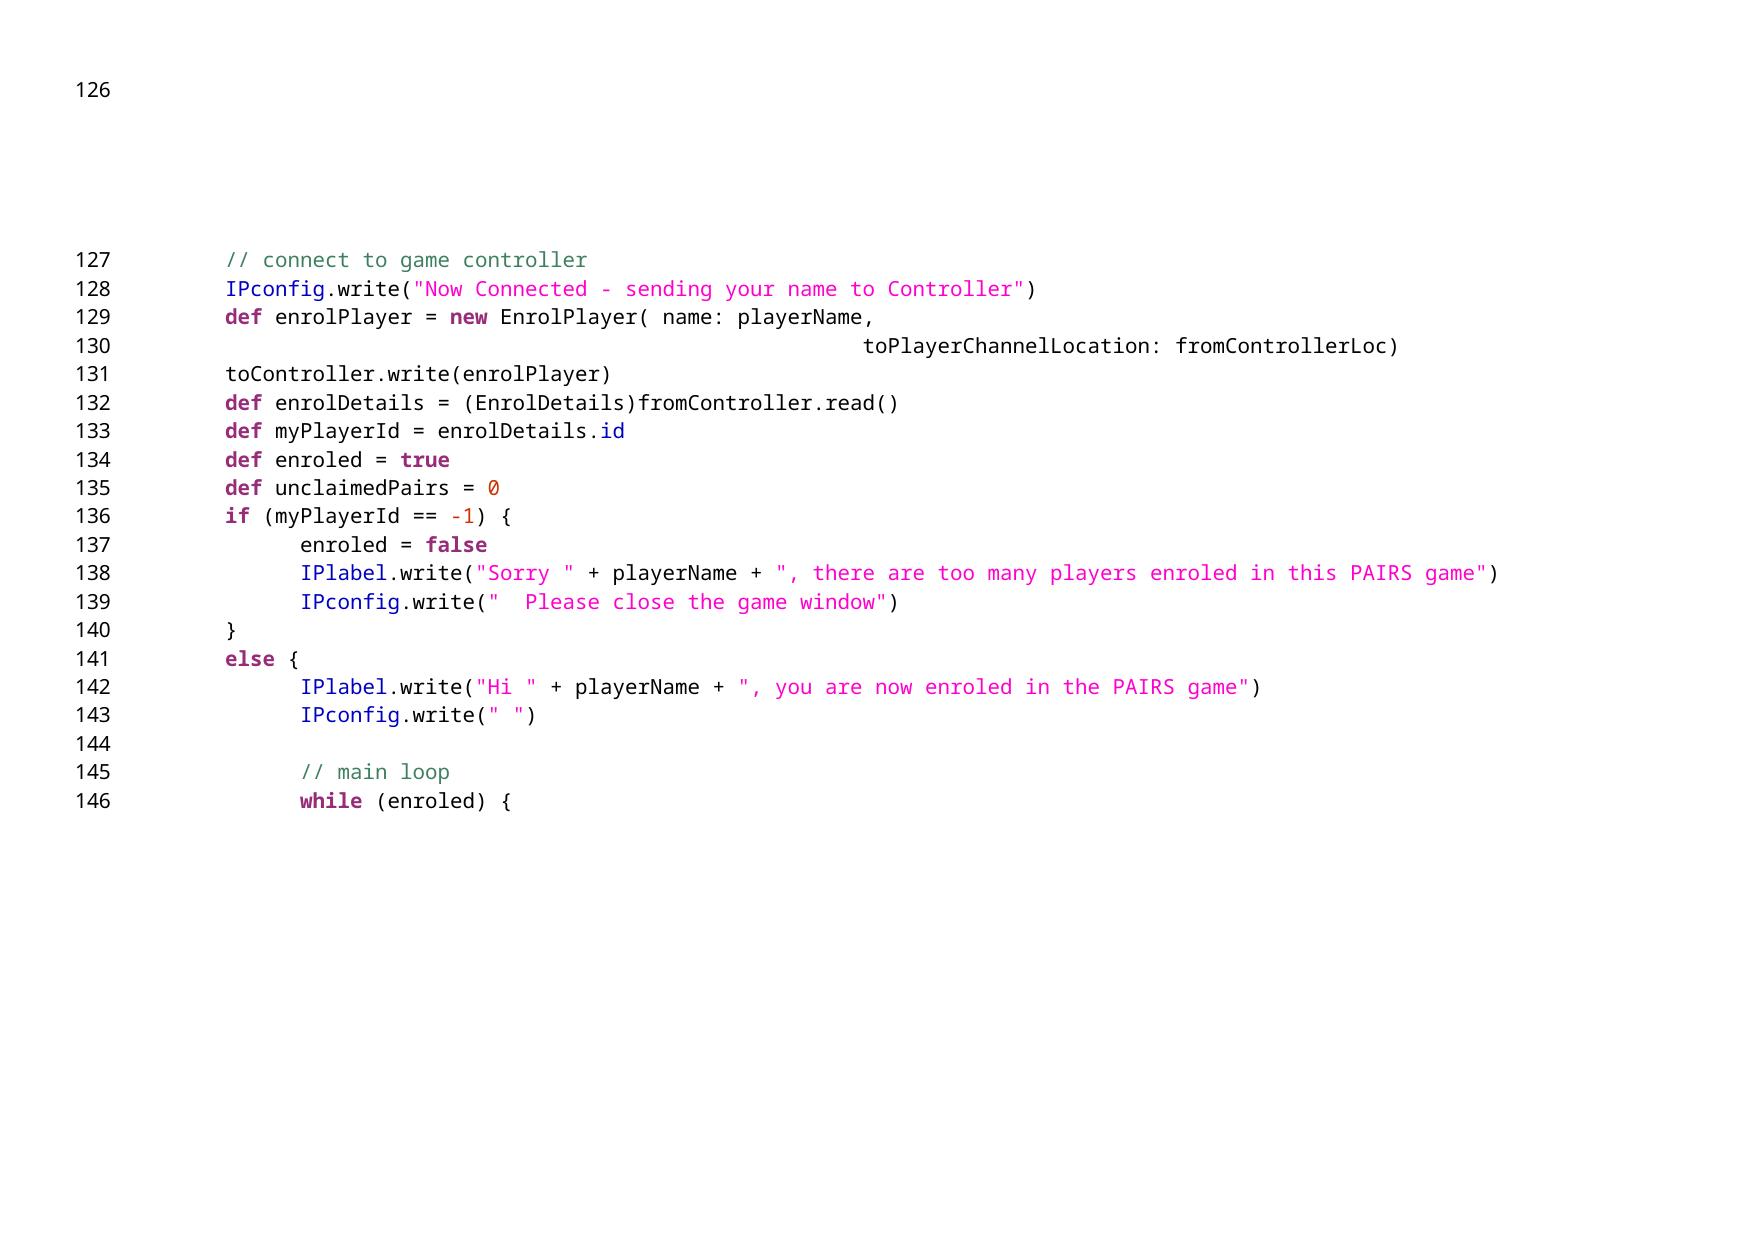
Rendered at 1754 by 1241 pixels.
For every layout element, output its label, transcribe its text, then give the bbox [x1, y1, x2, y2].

list def enrolPlayer = new EnrolPlayer( name: playerName, [75, 302, 1679, 331]
list if (myPlayerId == -1) { [75, 502, 1679, 530]
list while (enroled) { [75, 786, 1679, 814]
list IPconfig.write(" ") [75, 701, 1679, 729]
list toPlayerChannelLocation: fromControllerLoc) [75, 331, 1679, 359]
list def myPlayerId = enrolDetails.id [75, 416, 1679, 445]
list // connect to game controller [75, 246, 1679, 274]
list IPconfig.write(" Please close the game window") [75, 587, 1679, 615]
list def enroled = true [75, 445, 1679, 473]
list def unclaimedPairs = 0 [75, 473, 1679, 502]
list IPconfig.write("Now Connected - sending your name to Controller") [75, 274, 1679, 302]
list // main loop [75, 757, 1679, 786]
list } [75, 615, 1679, 644]
list else { [75, 644, 1679, 672]
list IPlabel.write("Sorry " + playerName + ", there are too many players enroled in this PAIRS game") [75, 558, 1679, 587]
list def enrolDetails = (EnrolDetails)fromController.read() [75, 388, 1679, 416]
list IPlabel.write("Hi " + playerName + ", you are now enroled in the PAIRS game") [75, 672, 1679, 701]
list enroled = false [75, 530, 1679, 558]
list toController.write(enrolPlayer) [75, 359, 1679, 388]
